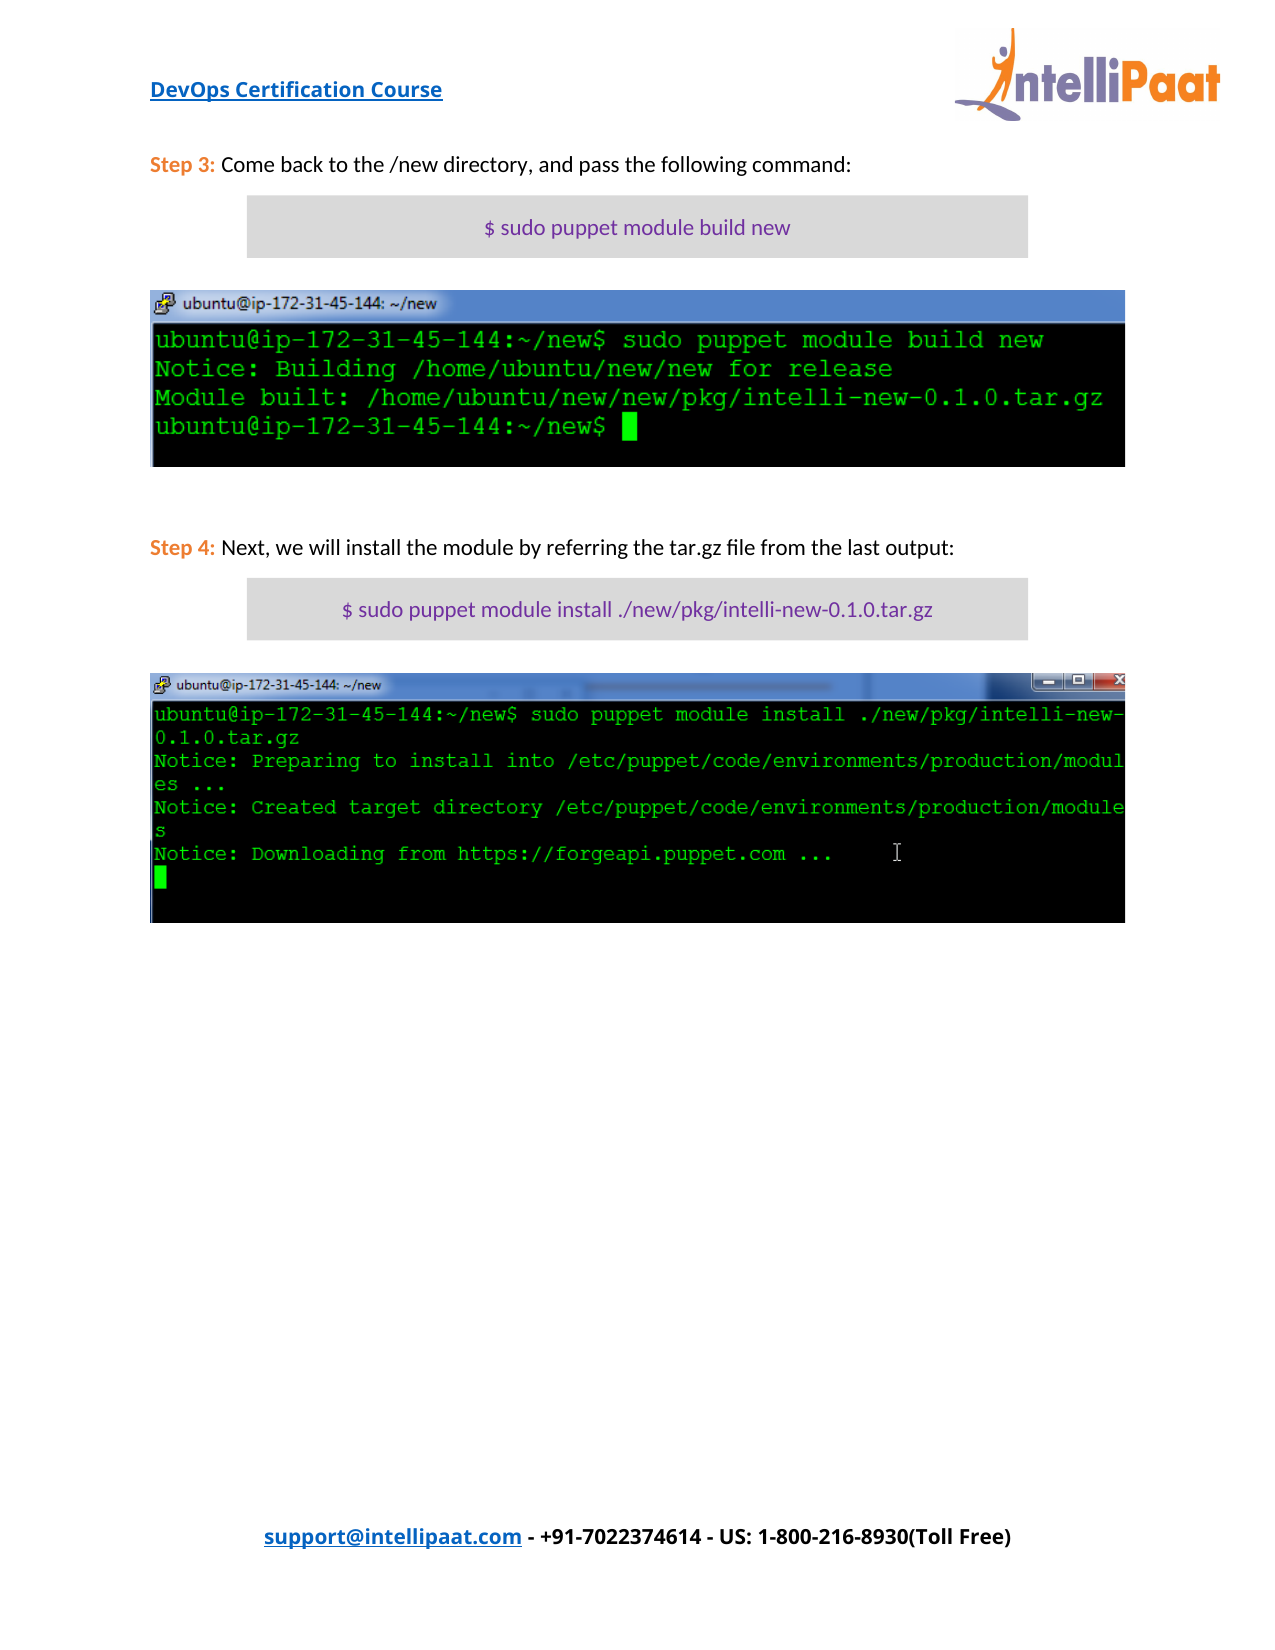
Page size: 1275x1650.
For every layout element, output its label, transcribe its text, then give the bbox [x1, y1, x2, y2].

text Step 3: Come back to the /new directory, and pass the following command: [150, 150, 1125, 178]
picture [150, 290, 1125, 467]
text Step 4: Next, we will install the module by referring the tar.gz file from the last output: [150, 533, 1125, 561]
picture [954, 28, 1221, 121]
picture [150, 673, 1125, 923]
